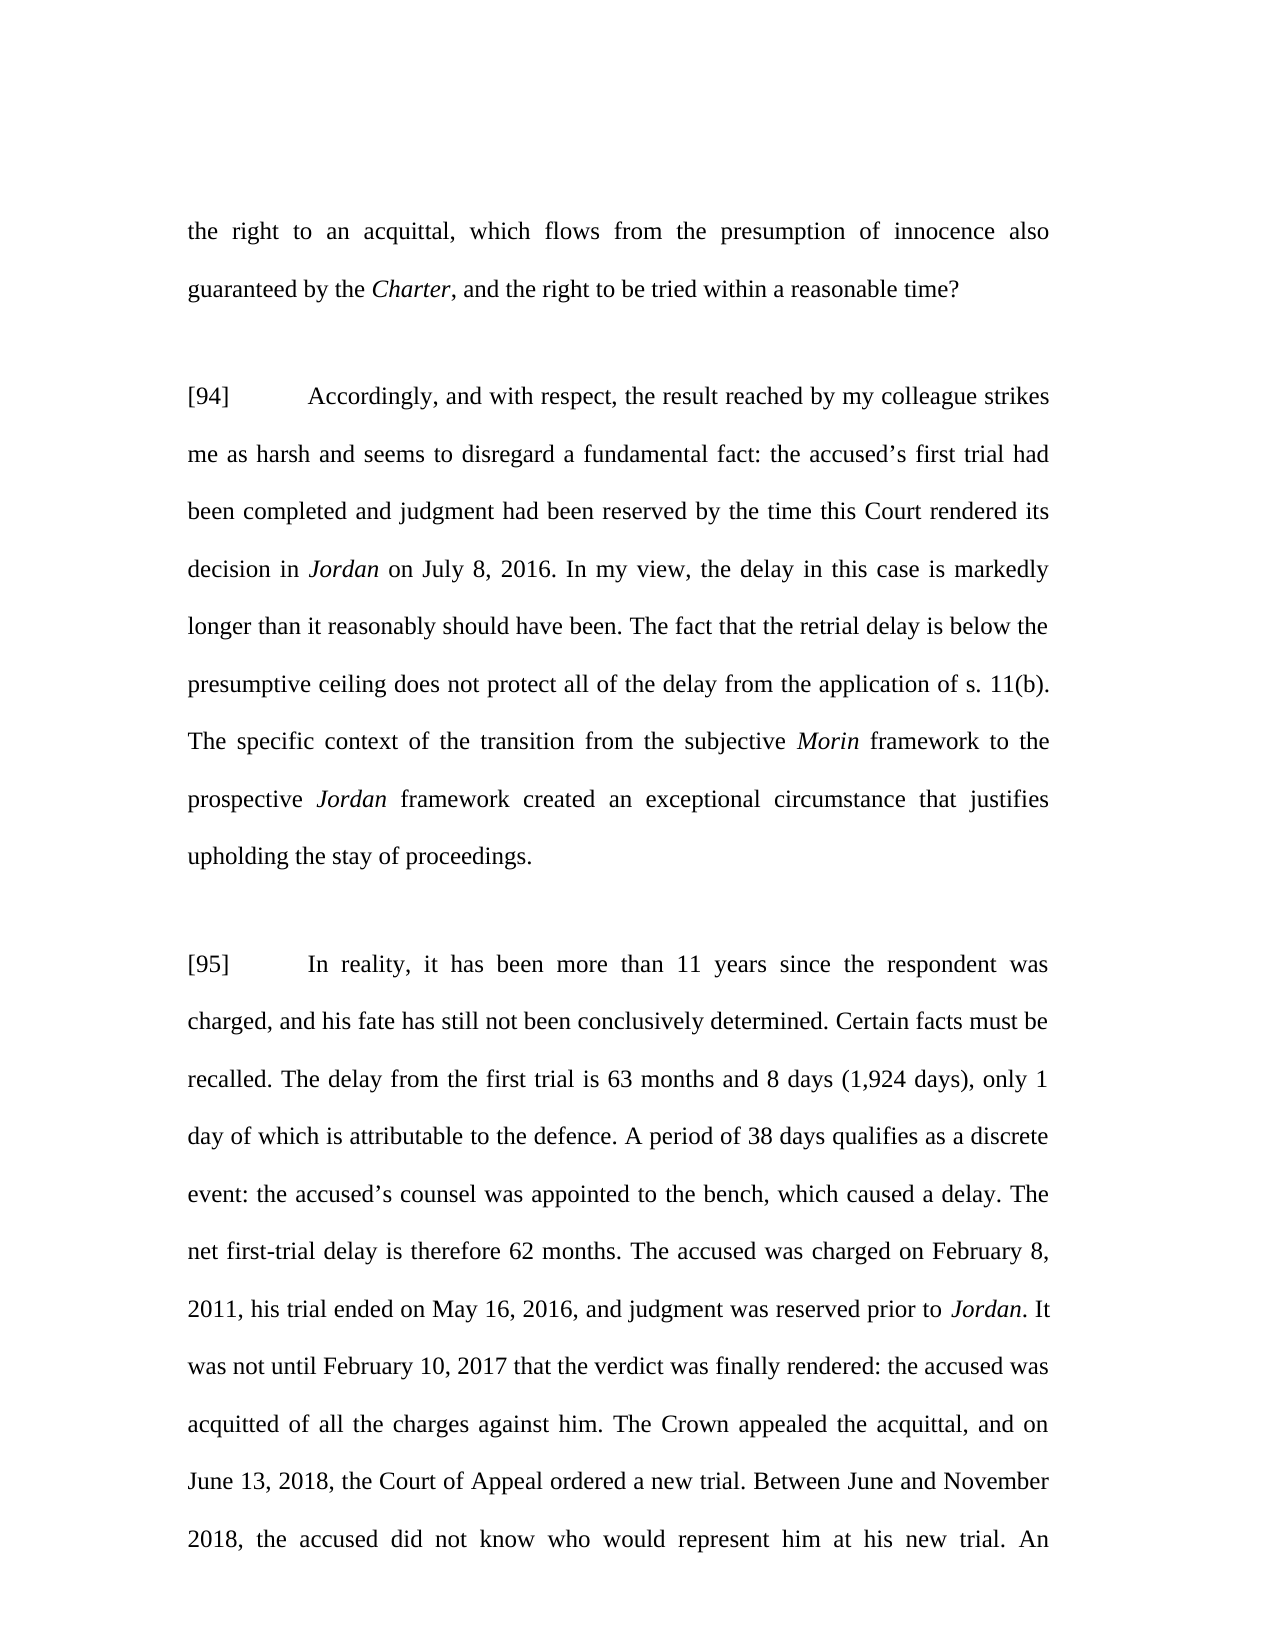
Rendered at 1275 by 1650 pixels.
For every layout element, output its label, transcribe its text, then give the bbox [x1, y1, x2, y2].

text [187, 216, 1050, 303]
text Accordingly, and with respect, the result reached by my colleague strikes me as harsh and seems to disregard a fundamental fact: the accused’s first trial had been completed and judgment had been reserved by the time this Court rendered its decision in Jordan on July 8, 2016. In my view, the delay in this case is markedly longer than it reasonably should have been. The fact that the retrial delay is below the presumptive ceiling does not protect all of the delay from the application of s. 11(b). The specific context of the transition from the subjective Morin framework to the prospective Jordan framework created an exceptional circumstance that justifies upholding the stay of proceedings. [187, 381, 1050, 870]
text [187, 949, 1050, 1553]
